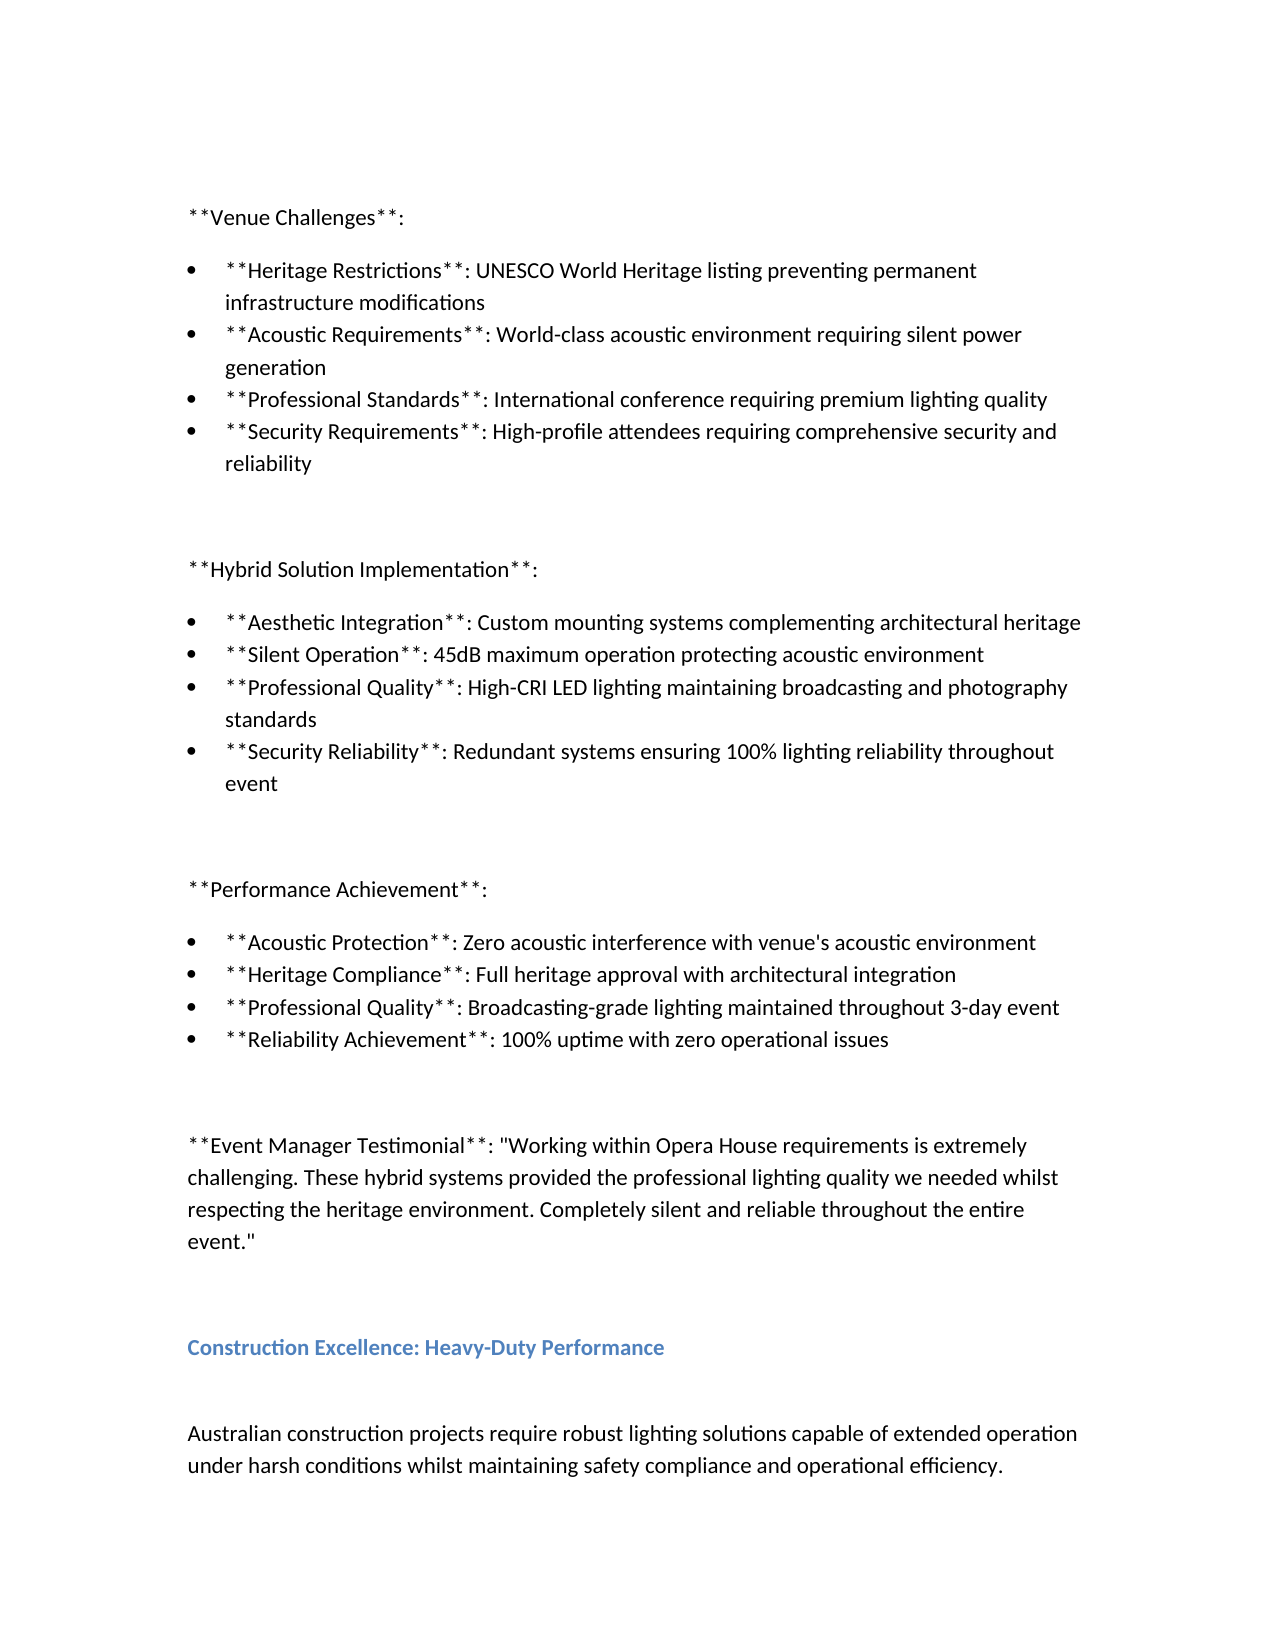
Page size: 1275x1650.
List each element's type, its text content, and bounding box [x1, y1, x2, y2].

list **Reliability Achievement**: 100% uptime with zero operational issues [187, 1025, 1087, 1053]
list **Security Requirements**: High-profile attendees requiring comprehensive security and reliability [187, 417, 1087, 477]
text **Performance Achievement**: [187, 875, 1087, 903]
text Australian construction projects require robust lighting solutions capable of extended operation under harsh conditions whilst maintaining safety compliance and operational efficiency. [187, 1419, 1087, 1479]
list **Aesthetic Integration**: Custom mounting systems complementing architectural heritage [187, 608, 1087, 636]
text **Event Manager Testimonial**: "Working within Opera House requirements is extremely challenging. These hybrid systems provided the professional lighting quality we needed whilst respecting the heritage environment. Completely silent and reliable throughout the entire event." [187, 1131, 1087, 1255]
list **Professional Quality**: Broadcasting-grade lighting maintained throughout 3-day event [187, 993, 1087, 1021]
list **Professional Standards**: International conference requiring premium lighting quality [187, 385, 1087, 413]
text **Hybrid Solution Implementation**: [187, 555, 1087, 583]
list **Professional Quality**: High-CRI LED lighting maintaining broadcasting and photography standards [187, 673, 1087, 733]
text **Venue Challenges**: [187, 203, 1087, 231]
list **Silent Operation**: 45dB maximum operation protecting acoustic environment [187, 640, 1087, 668]
list **Heritage Restrictions**: UNESCO World Heritage listing preventing permanent infrastructure modifications [187, 256, 1087, 316]
subtitle Construction Excellence: Heavy-Duty Performance [187, 1333, 1087, 1361]
list **Acoustic Protection**: Zero acoustic interference with venue's acoustic environment [187, 928, 1087, 956]
list **Acoustic Requirements**: World-class acoustic environment requiring silent power generation [187, 320, 1087, 381]
list **Security Reliability**: Redundant systems ensuring 100% lighting reliability throughout event [187, 737, 1087, 797]
list **Heritage Compliance**: Full heritage approval with architectural integration [187, 960, 1087, 988]
